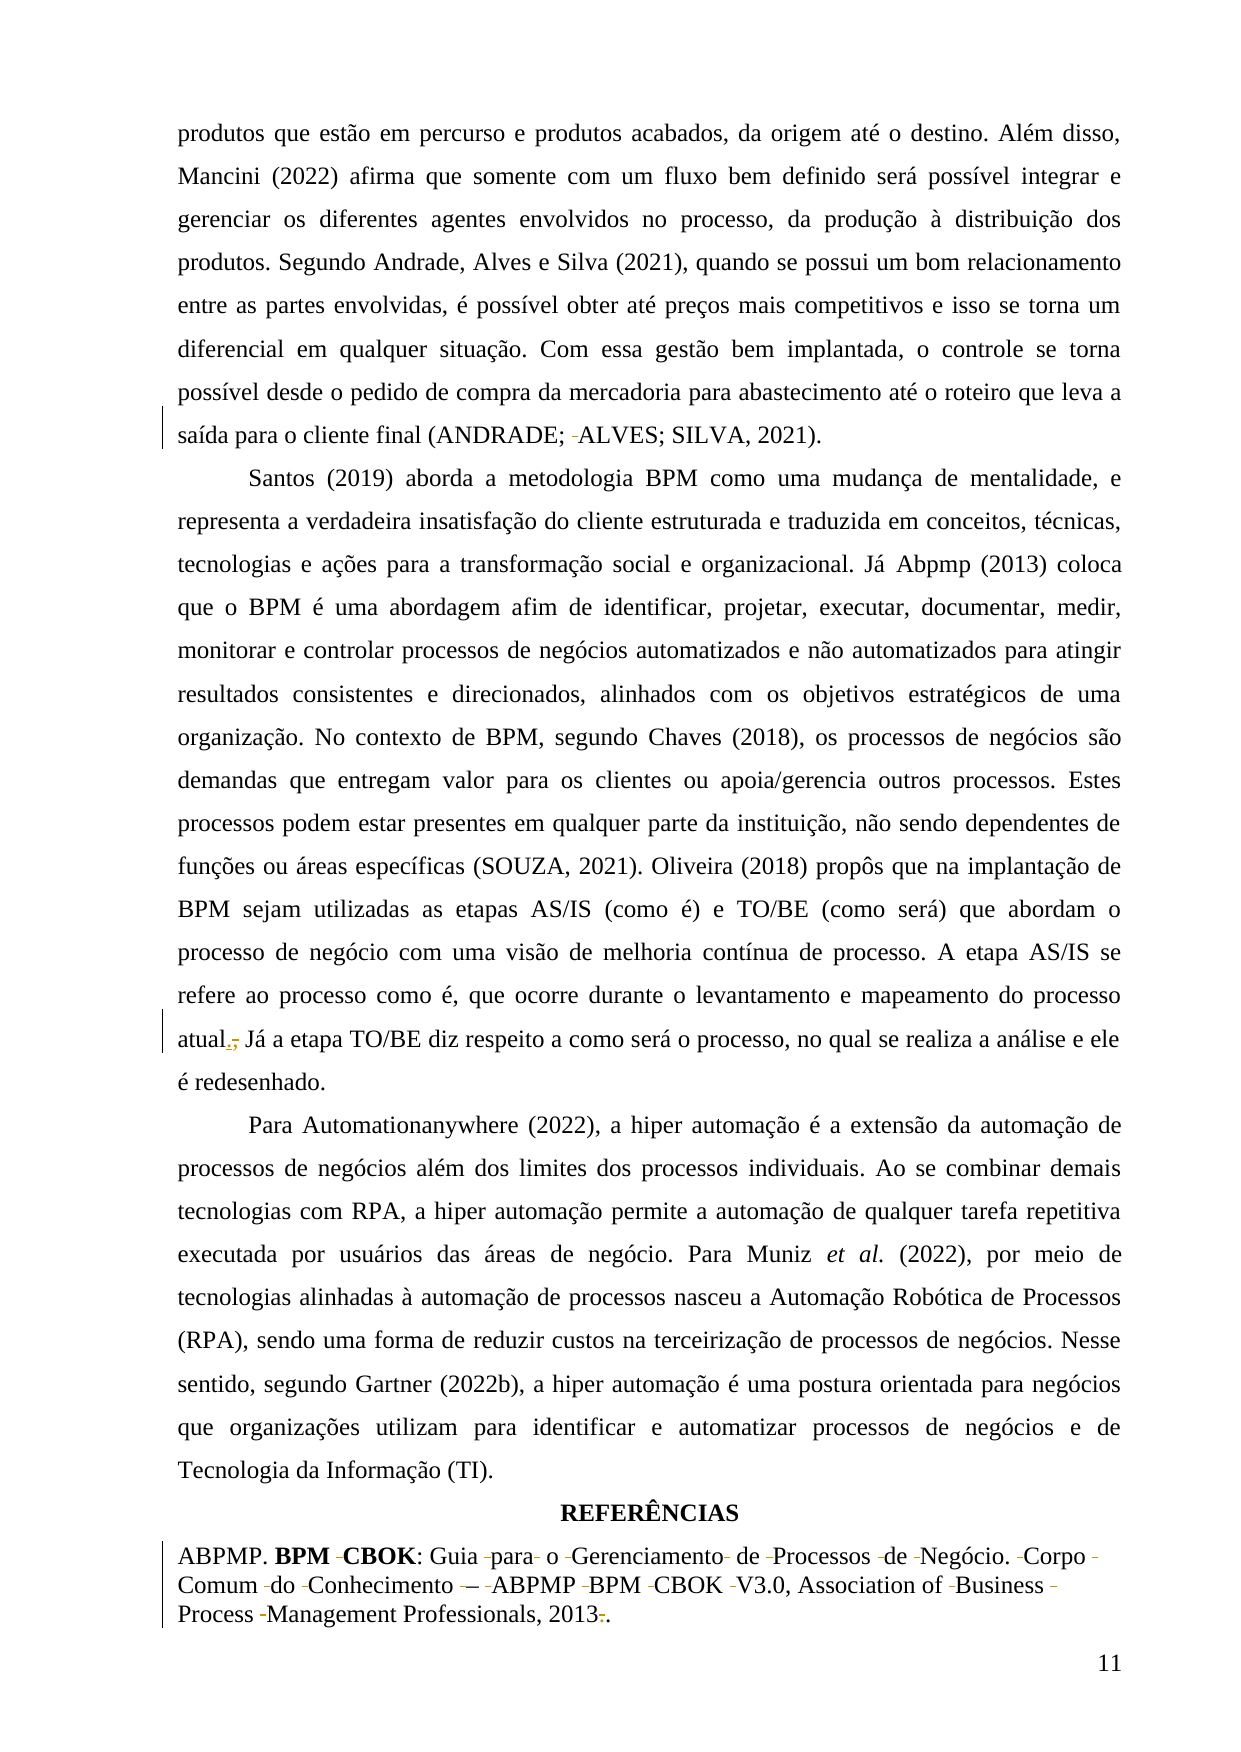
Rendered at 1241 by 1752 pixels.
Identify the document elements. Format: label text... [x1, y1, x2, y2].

text ABPMP. BPM CBOK: Guia para o Gerenciamento de Processos de Negócio. Corpo Comum do Conhecimento – ABPMP BPM CBOK V3.0, Association of Business Process Management Professionals, 2013. [177, 1541, 1122, 1627]
text Para Automationanywhere (2022), a hiper automação é a extensão da automação de processos de negócios além dos limites dos processos individuais. Ao se combinar demais tecnologias com RPA, a hiper automação permite a automação de qualquer tarefa repetitiva executada por usuários das áreas de negócio. Para Muniz et al. (2022), por meio de tecnologias alinhadas à automação de processos nasceu a Automação Robótica de Processos (RPA), sendo uma forma de reduzir custos na terceirização de processos de negócios. Nesse sentido, segundo Gartner (2022b), a hiper automação é uma postura orientada para negócios que organizações utilizam para identificar e automatizar processos de negócios e de Tecnologia da Informação (TI). [177, 1110, 1122, 1484]
text Referências [177, 1498, 1122, 1527]
text Santos (2019) aborda a metodologia BPM como uma mudança de mentalidade, e representa a verdadeira insatisfação do cliente estruturada e traduzida em conceitos, técnicas, tecnologias e ações para a transformação social e organizacional. Já Abpmp (2013) coloca que o BPM é uma abordagem afim de identificar, projetar, executar, documentar, medir, monitorar e controlar processos de negócios automatizados e não automatizados para atingir resultados consistentes e direcionados, alinhados com os objetivos estratégicos de uma organização. No contexto de BPM, segundo Chaves (2018), os processos de negócios são demandas que entregam valor para os clientes ou apoia/gerencia outros processos. Estes processos podem estar presentes em qualquer parte da instituição, não sendo dependentes de funções ou áreas específicas (SOUZA, 2021). Oliveira (2018) propôs que na implantação de BPM sejam utilizadas as etapas AS/IS (como é) e TO/BE (como será) que abordam o processo de negócio com uma visão de melhoria contínua de processo. A etapa AS/IS se refere ao processo como é, que ocorre durante o levantamento e mapeamento do processo atual Já a etapa TO/BE diz respeito a como será o processo, no qual se realiza a análise e ele é redesenhado. [177, 463, 1122, 1096]
